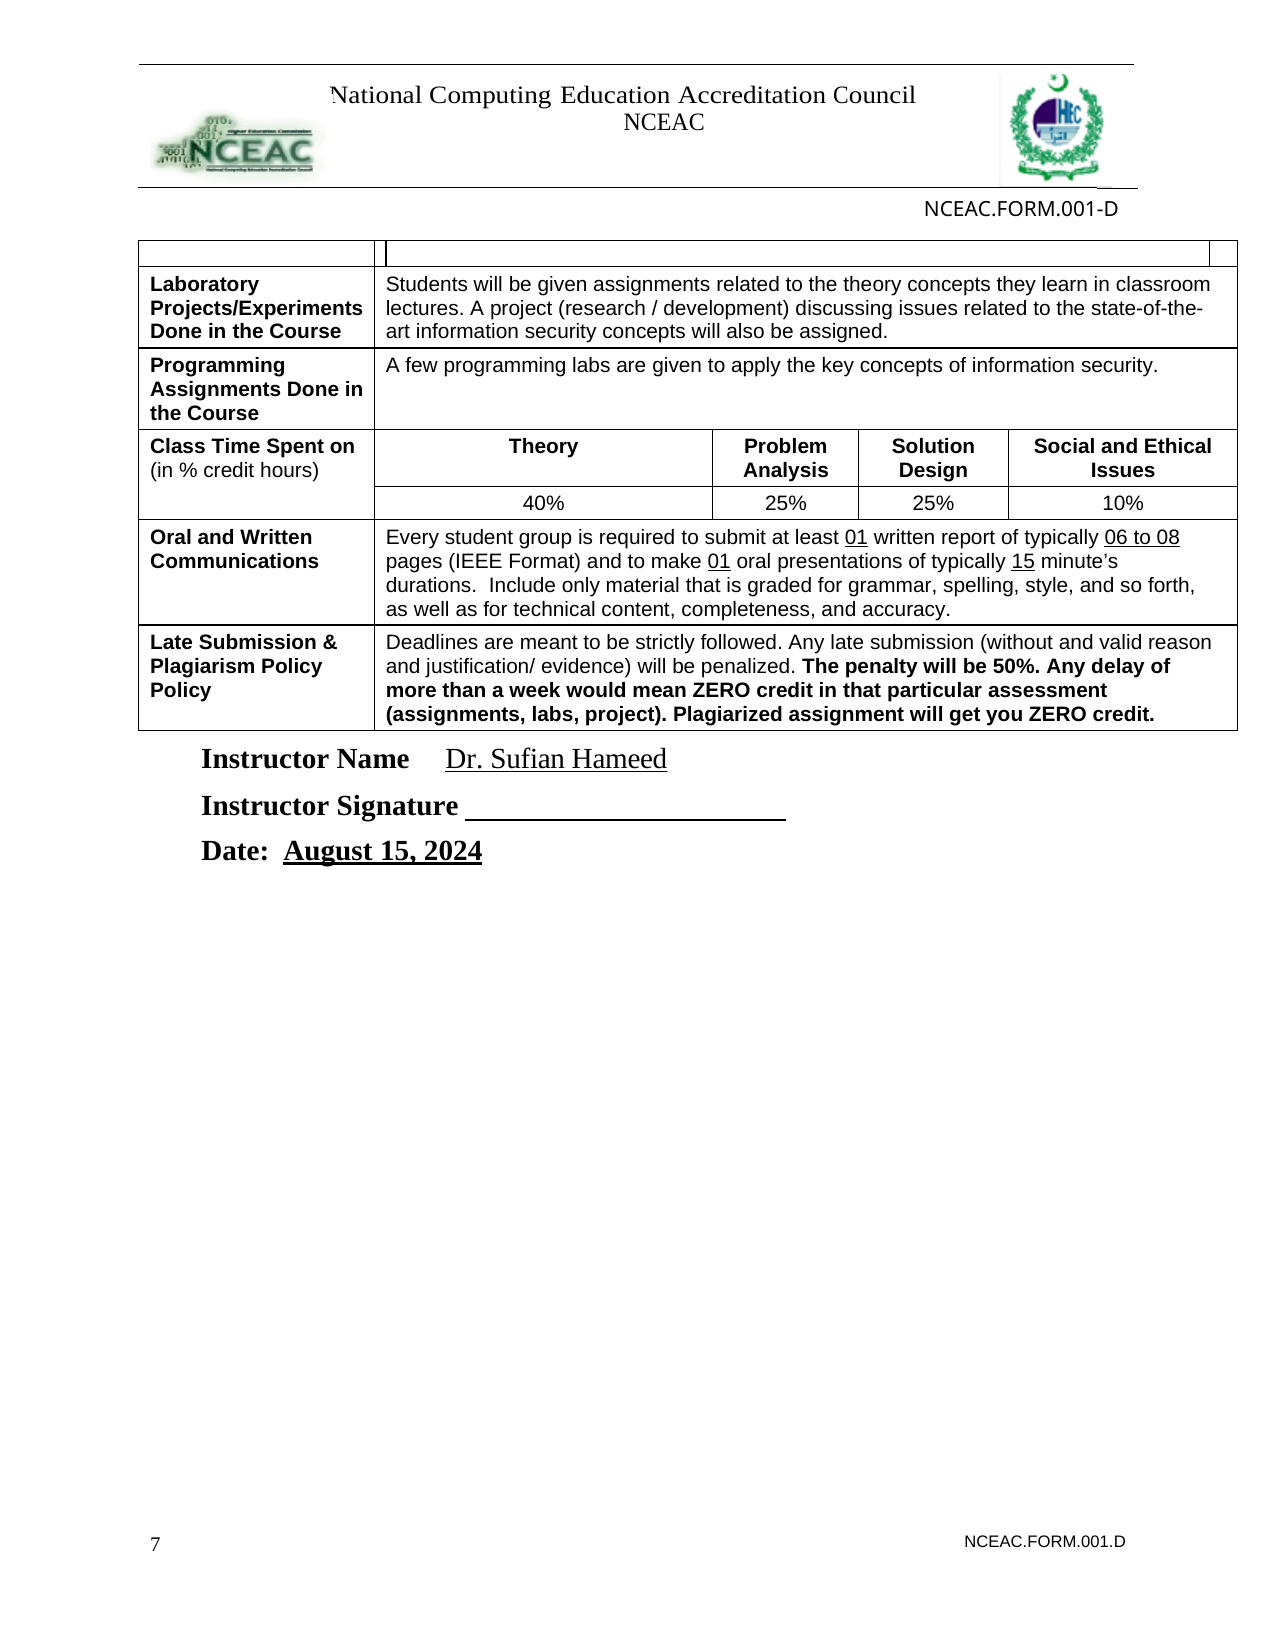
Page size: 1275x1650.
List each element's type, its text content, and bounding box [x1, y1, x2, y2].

table_cell Oral and Written Communications [139, 520, 374, 624]
table_cell 25% [713, 487, 858, 519]
table_cell Solution Design [859, 430, 1008, 486]
table_cell 25% [859, 487, 1008, 519]
text NCEAC.FORM.001-D [125, 194, 1118, 222]
picture [999, 74, 1116, 188]
table_cell Programming Assignments Done in the Course [139, 349, 374, 428]
table_cell Every student group is required to submit at least 01 written report of typically 06 to 08 pages (IEEE Format) and to make 01 oral presentations of typically 15 minute’s durations. Include only material that is graded for grammar, spelling, style, and so forth, as well as for technical content, completeness, and accuracy. [375, 520, 1237, 624]
table_header [387, 241, 1209, 266]
table_cell Problem Analysis [713, 430, 858, 486]
table_header [1210, 241, 1237, 266]
picture [150, 94, 333, 187]
table_cell Social and Ethical Issues [1009, 430, 1237, 486]
table_cell Class Time Spent on (in % credit hours) [139, 430, 374, 519]
table_header [375, 241, 385, 266]
text Instructor Signature [201, 788, 1250, 821]
table_cell Laboratory Projects/Experiments Done in the Course [139, 267, 374, 347]
table_cell Students will be given assignments related to the theory concepts they learn in classroom lectures. A project (research / development) discussing issues related to the state-of-the-art information security concepts will also be assigned. [375, 267, 1237, 347]
table_cell Late Submission & Plagiarism Policy Policy [139, 626, 374, 729]
table_cell Theory [375, 430, 712, 486]
text Date: August 15, 2024 [201, 833, 1250, 866]
table_header [139, 241, 374, 266]
table_cell A few programming labs are given to apply the key concepts of information security. [375, 349, 1237, 428]
table_cell 10% [1009, 487, 1237, 519]
table_cell 40% [375, 487, 712, 519]
text Instructor Name Dr. Sufian Hameed [201, 742, 1250, 775]
table_cell Deadlines are meant to be strictly followed. Any late submission (without and valid reason and justification/ evidence) will be penalized. The penalty will be 50%. Any delay of more than a week would mean ZERO credit in that particular assessment (assignments, labs, project). Plagiarized assignment will get you ZERO credit. [375, 626, 1237, 729]
